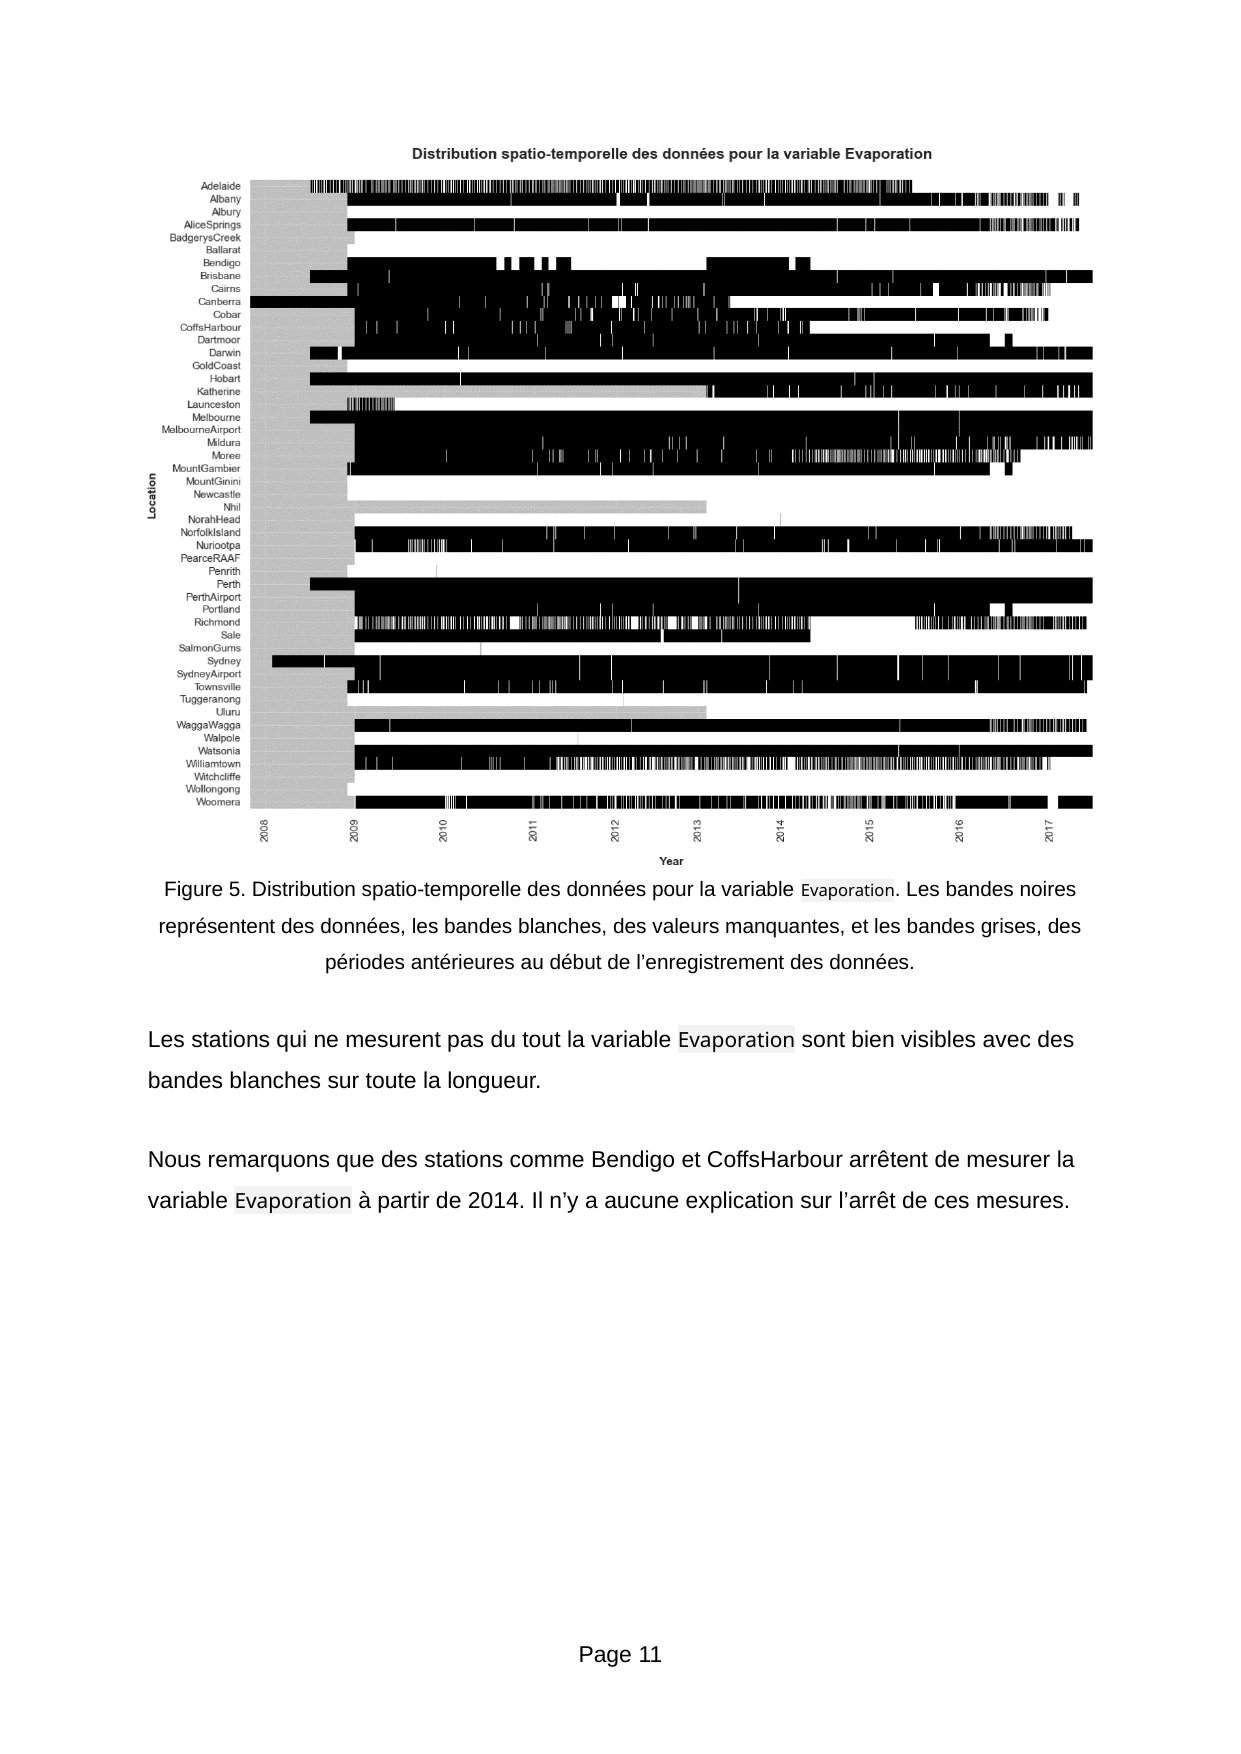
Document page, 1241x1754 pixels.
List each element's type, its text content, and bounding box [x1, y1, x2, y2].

picture [147, 147, 1093, 865]
text Les stations qui ne mesurent pas du tout la variable Evaporation sont bien visibles avec des bandes blanches sur toute la longueur. [148, 1025, 1093, 1093]
text Nous remarquons que des stations comme Bendigo et CoffsHarbour arrêtent de mesurer la variable Evaporation à partir de 2014. Il n’y a aucune explication sur l’arrêt de ces mesures. [148, 1146, 1093, 1214]
